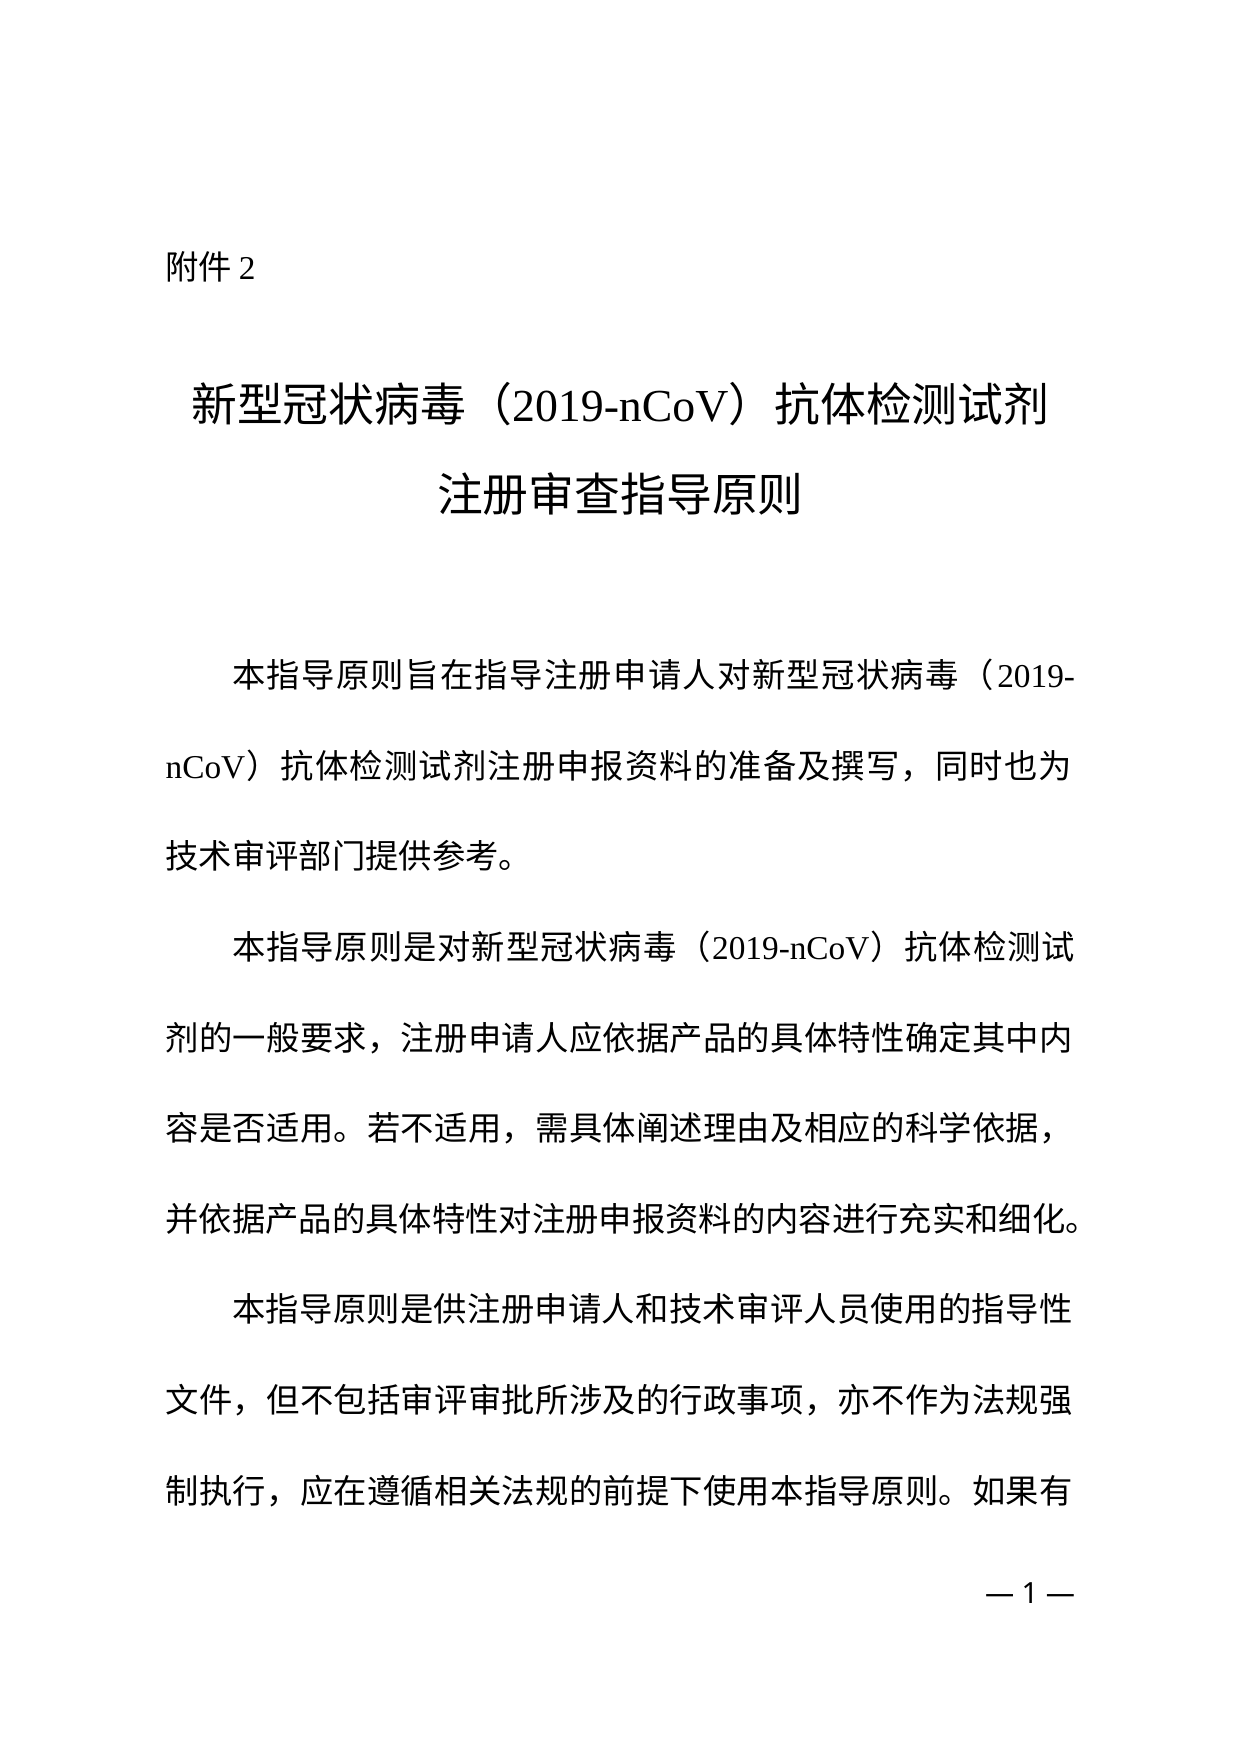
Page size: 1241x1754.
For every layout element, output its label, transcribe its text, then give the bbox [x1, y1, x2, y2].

text 新型冠状病毒（2019-nCoV）抗体检测试剂 [165, 356, 1075, 446]
text 注册审查指导原则 [165, 446, 1075, 537]
text 本指导原则是对新型冠状病毒（2019-nCoV）抗体检测试剂的一般要求，注册申请人应依据产品的具体特性确定其中内容是否适用。若不适用，需具体阐述理由及相应的科学依据，并依据产品的具体特性对注册申报资料的内容进行充实和细化。 [165, 899, 1075, 1262]
text 附件2 [165, 220, 1075, 311]
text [165, 1262, 1075, 1534]
text 本指导原则旨在指导注册申请人对新型冠状病毒（2019-nCoV）抗体检测试剂注册申报资料的准备及撰写，同时也为技术审评部门提供参考。 [165, 628, 1075, 899]
